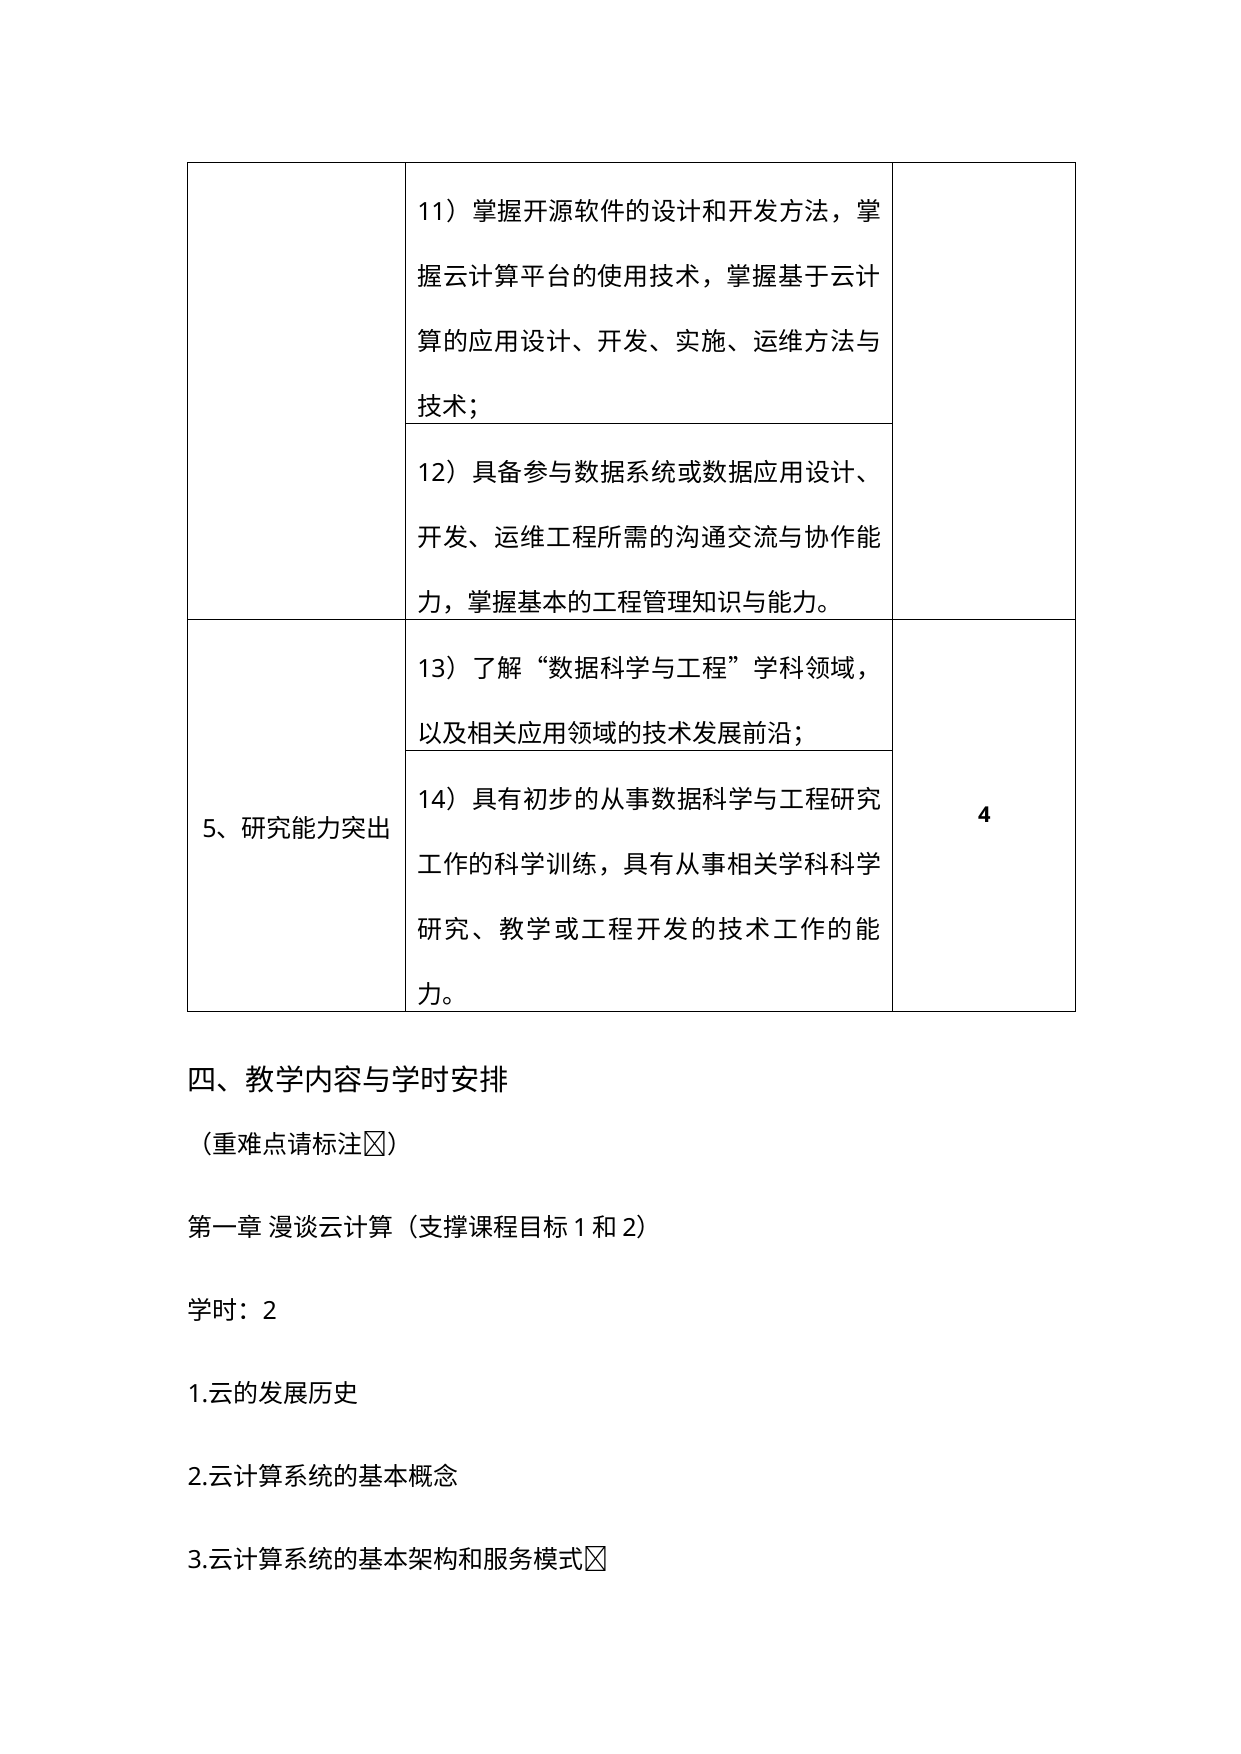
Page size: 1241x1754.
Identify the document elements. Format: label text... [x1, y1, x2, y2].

table_cell 11）掌握开源软件的设计和开发方法，掌握云计算平台的使用技术，掌握基于云计算的应用设计、开发、实施、运维方法与技术； [406, 163, 892, 423]
text 1.云的发展历史 [187, 1359, 1053, 1424]
table_cell 13）了解“数据科学与工程”学科领域，以及相关应用领域的技术发展前沿； [406, 620, 892, 750]
table_cell 4 [893, 620, 1075, 1011]
table_cell 12）具备参与数据系统或数据应用设计、开发、运维工程所需的沟通交流与协作能力，掌握基本的工程管理知识与能力。 [406, 424, 892, 619]
text 四、教学内容与学时安排 [187, 1045, 1053, 1110]
text 第一章 漫谈云计算（支撑课程目标1和2） [187, 1193, 1053, 1258]
table_cell 5、研究能力突出 [188, 620, 405, 1011]
text 2.云计算系统的基本概念 [187, 1442, 1053, 1507]
text 学时：2 [187, 1276, 1053, 1341]
text 3.云计算系统的基本架构和服务模式 [187, 1525, 1053, 1590]
text （重难点请标注） [187, 1110, 1053, 1175]
table_cell 14）具有初步的从事数据科学与工程研究工作的科学训练，具有从事相关学科科学研究、教学或工程开发的技术工作的能力。 [406, 751, 892, 1011]
